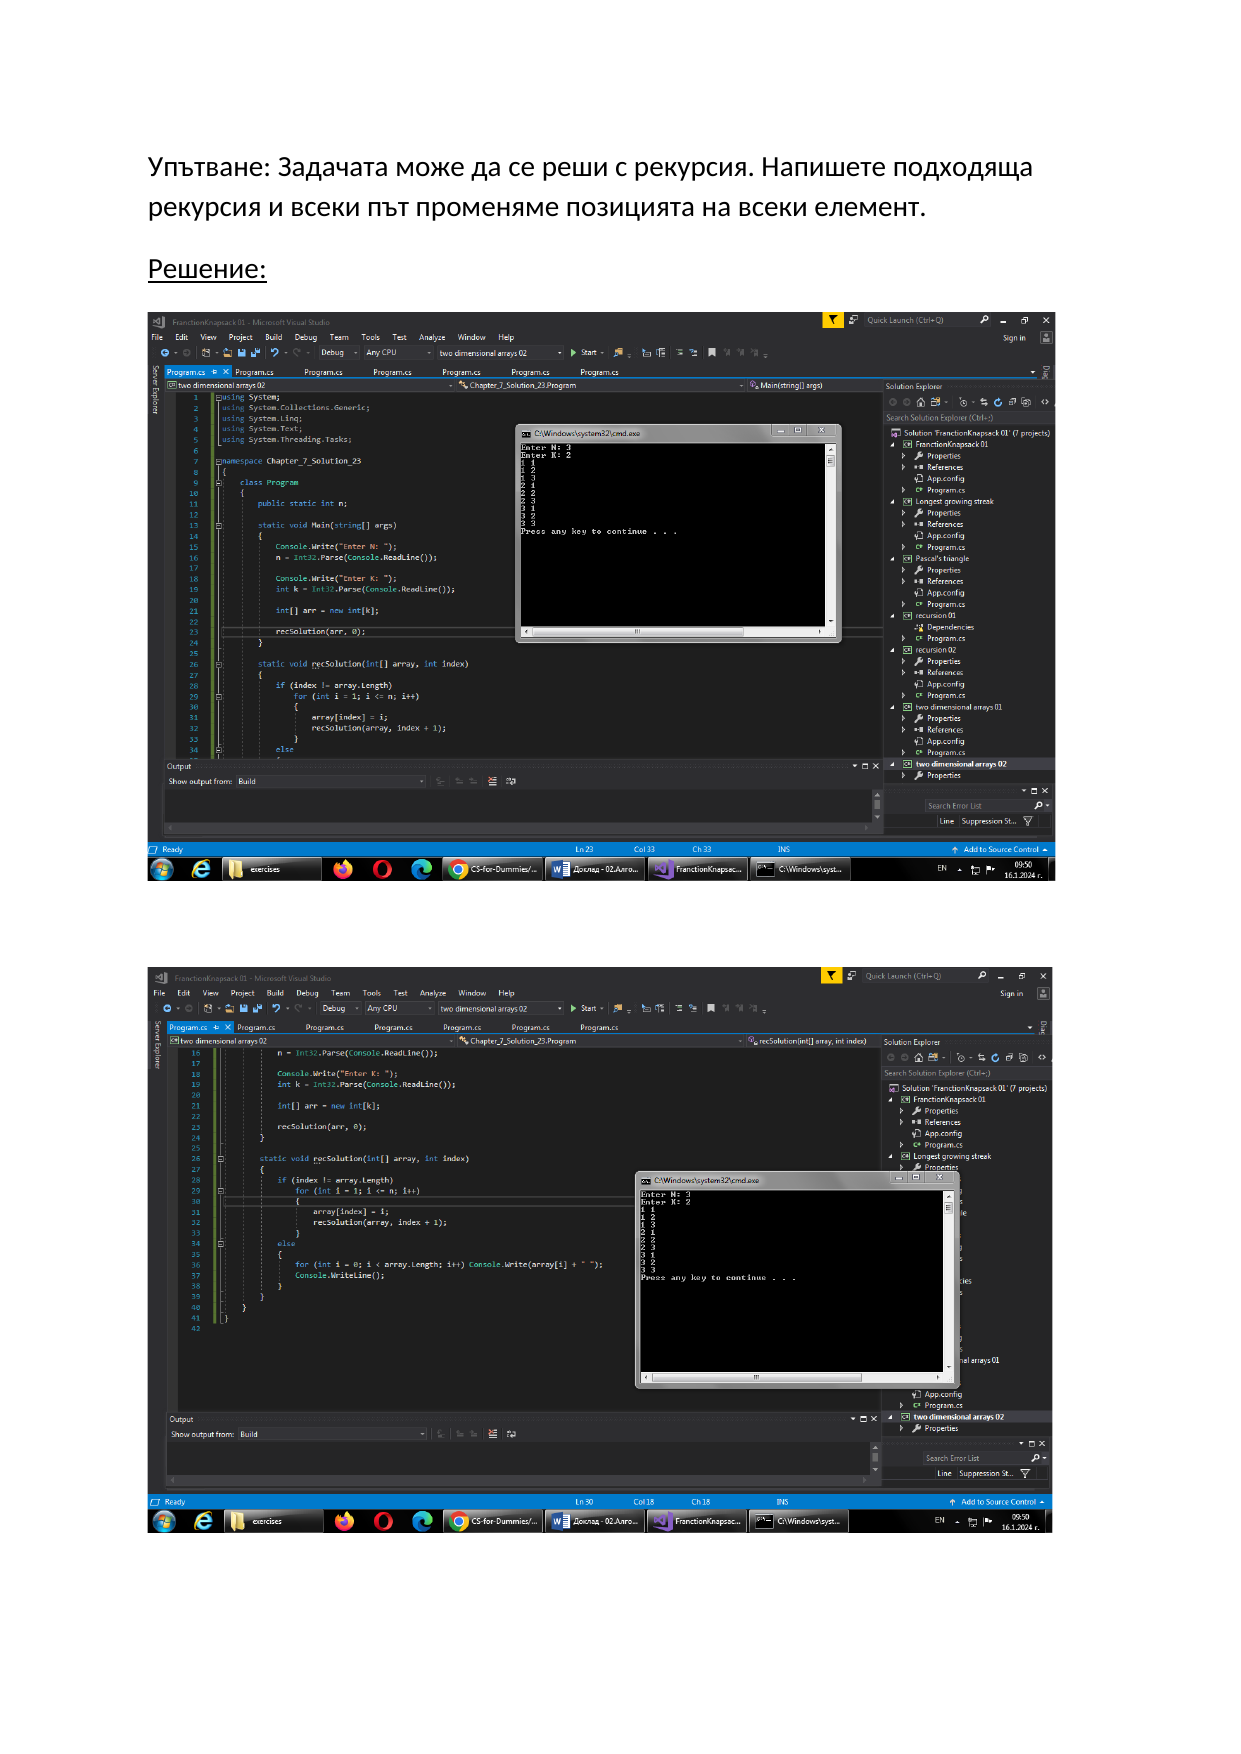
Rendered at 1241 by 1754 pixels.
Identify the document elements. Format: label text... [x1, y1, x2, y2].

text Упътване: Задачата може да се реши с рекурсия. Напишете подходяща рекурсия и всеки път променяме позицията на всеки елемент. [148, 148, 1093, 224]
text Решение: [148, 250, 1093, 286]
picture [147, 312, 1056, 881]
picture [147, 967, 1053, 1533]
